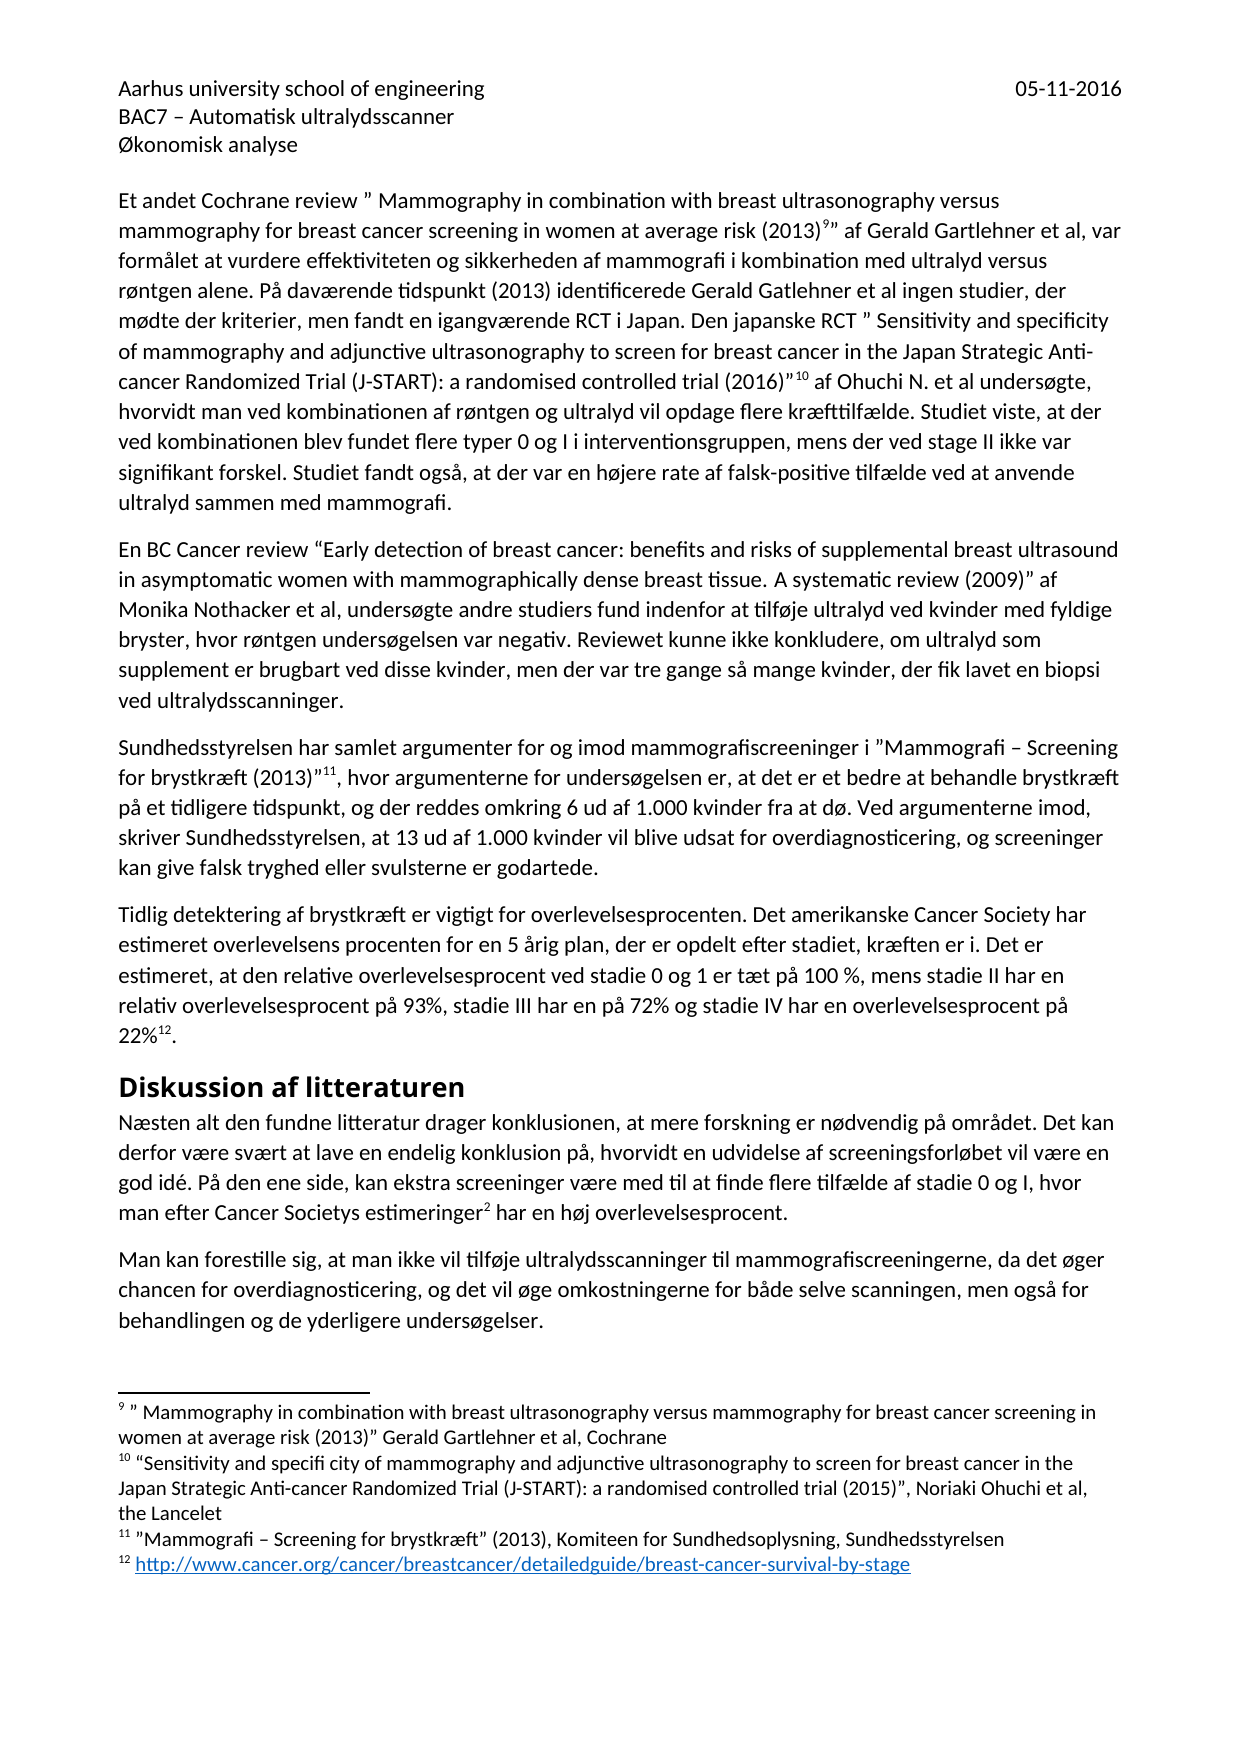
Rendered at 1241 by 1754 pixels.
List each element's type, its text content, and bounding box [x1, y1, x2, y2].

subtitle Diskussion af litteraturen [118, 1068, 1122, 1105]
text Tidlig detektering af brystkræft er vigtigt for overlevelsesprocenten. Det amerikanske Cancer Society har estimeret overlevelsens procenten for en 5 årig plan, der er opdelt efter stadiet, kræften er i. Det er estimeret, at den relative overlevelsesprocent ved stadie 0 og 1 er tæt på 100 %, mens stadie II har en relativ overlevelsesprocent på 93%, stadie III har en på 72% og stadie IV har en overlevelsesprocent på 22%. [118, 900, 1122, 1049]
text Et andet Cochrane review ” Mammography in combination with breast ultrasonography versus mammography for breast cancer screening in women at average risk (2013)” af Gerald Gartlehner et al, var formålet at vurdere effektiviteten og sikkerheden af mammografi i kombination med ultralyd versus røntgen alene. På daværende tidspunkt (2013) identificerede Gerald Gatlehner et al ingen studier, der mødte der kriterier, men fandt en igangværende RCT i Japan. Den japanske RCT ” Sensitivity and specificity of mammography and adjunctive ultrasonography to screen for breast cancer in the Japan Strategic Anti-cancer Randomized Trial (J-START): a randomised controlled trial (2016)” af Ohuchi N. et al undersøgte, hvorvidt man ved kombinationen af røntgen og ultralyd vil opdage flere kræfttilfælde. Studiet viste, at der ved kombinationen blev fundet flere typer 0 og I i interventionsgruppen, mens der ved stage II ikke var signifikant forskel. Studiet fandt også, at der var en højere rate af falsk-positive tilfælde ved at anvende ultralyd sammen med mammografi. [118, 186, 1122, 516]
text Sundhedsstyrelsen har samlet argumenter for og imod mammografiscreeninger i ”Mammografi – Screening for brystkræft (2013)”, hvor argumenterne for undersøgelsen er, at det er et bedre at behandle brystkræft på et tidligere tidspunkt, og der reddes omkring 6 ud af 1.000 kvinder fra at dø. Ved argumenterne imod, skriver Sundhedsstyrelsen, at 13 ud af 1.000 kvinder vil blive udsat for overdiagnosticering, og screeninger kan give falsk tryghed eller svulsterne er godartede. [118, 733, 1122, 882]
text Næsten alt den fundne litteratur drager konklusionen, at mere forskning er nødvendig på området. Det kan derfor være svært at lave en endelig konklusion på, hvorvidt en udvidelse af screeningsforløbet vil være en god idé. På den ene side, kan ekstra screeninger være med til at finde flere tilfælde af stadie 0 og I, hvor man efter Cancer Societys estimeringer2 har en høj overlevelsesprocent. [118, 1108, 1122, 1227]
text En BC Cancer review “Early detection of breast cancer: benefits and risks of supplemental breast ultrasound in asymptomatic women with mammographically dense breast tissue. A systematic review (2009)” af Monika Nothacker et al, undersøgte andre studiers fund indenfor at tilføje ultralyd ved kvinder med fyldige bryster, hvor røntgen undersøgelsen var negativ. Reviewet kunne ikke konkludere, om ultralyd som supplement er brugbart ved disse kvinder, men der var tre gange så mange kvinder, der fik lavet en biopsi ved ultralydsscanninger. [118, 535, 1122, 714]
